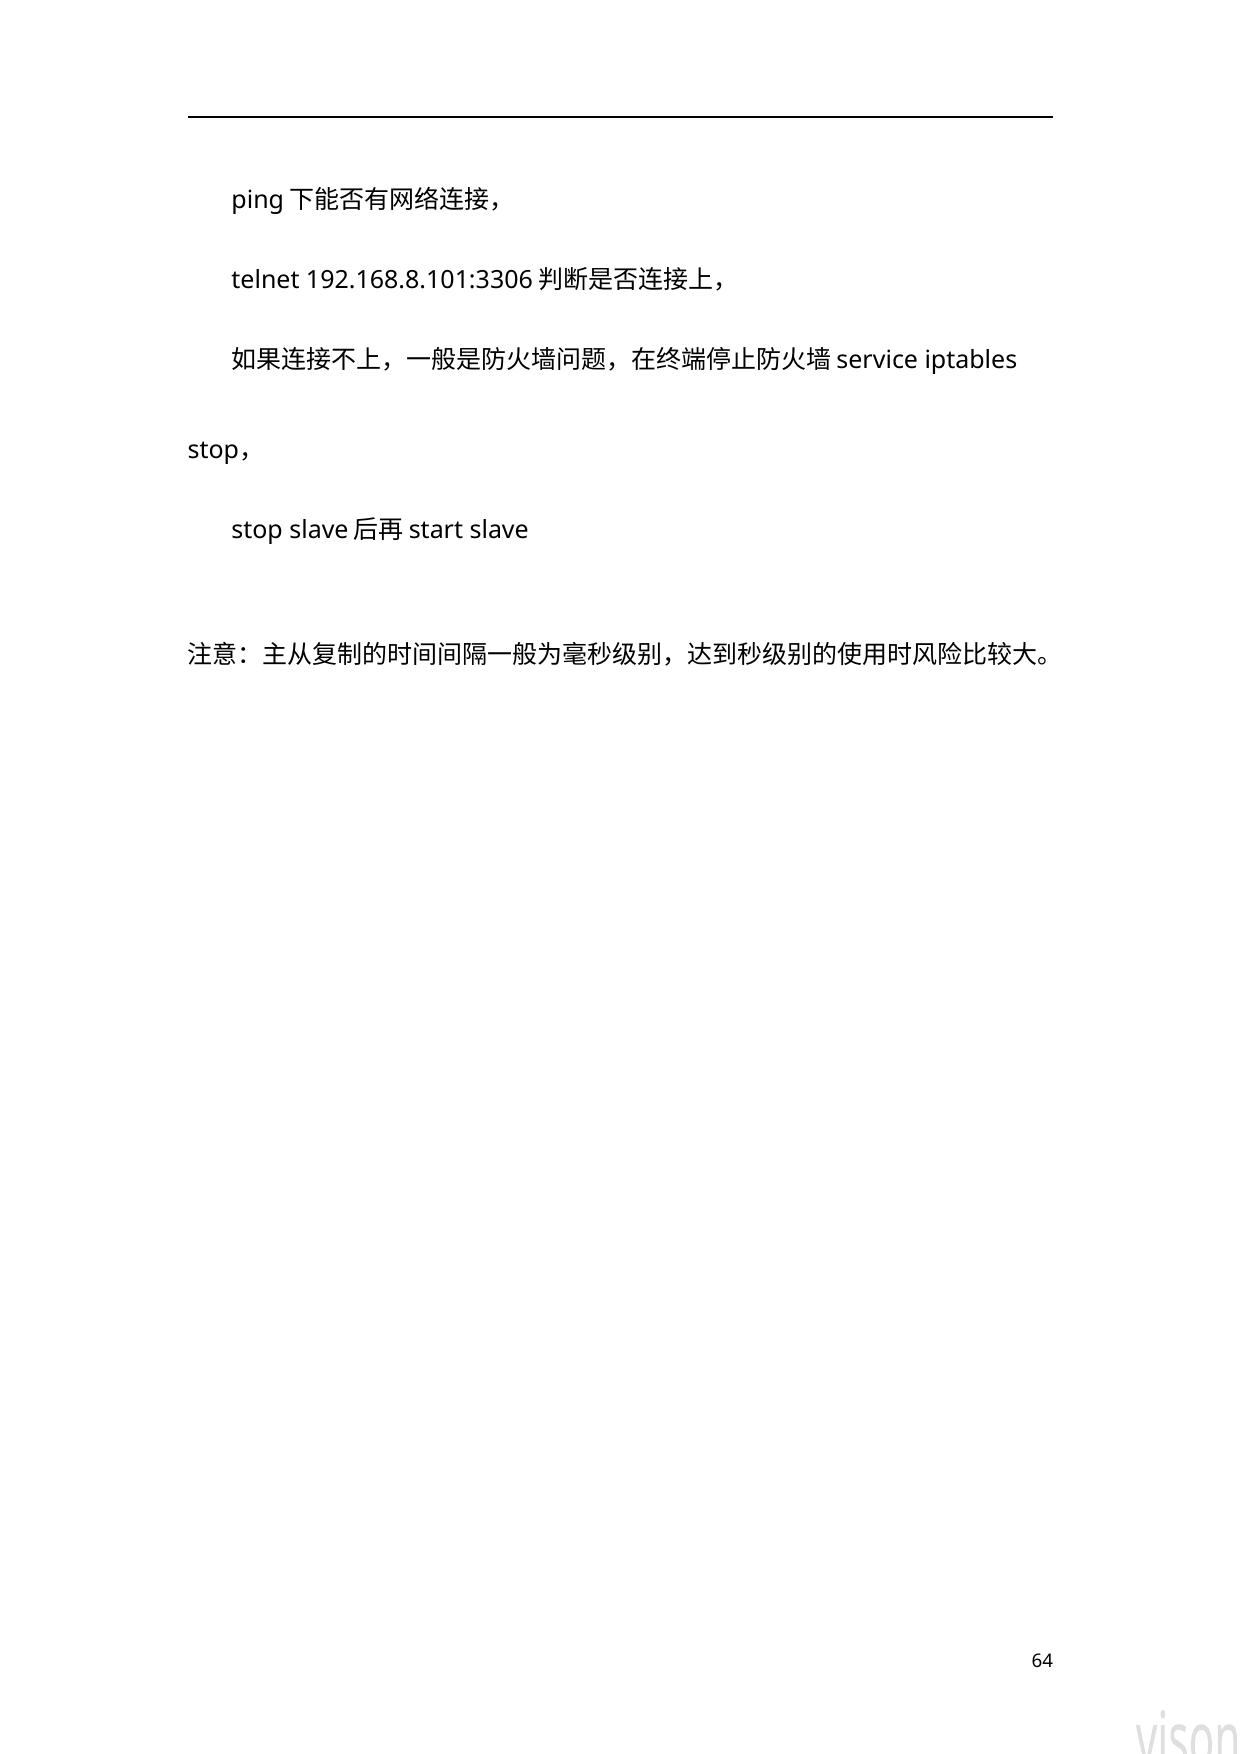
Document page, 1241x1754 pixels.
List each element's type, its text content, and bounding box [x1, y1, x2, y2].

text telnet 192.168.8.101:3306判断是否连接上， [187, 244, 1053, 312]
text 注意：主从复制的时间间隔一般为毫秒级别，达到秒级别的使用时风险比较大。 [187, 618, 1053, 686]
text ping下能否有网络连接， [187, 164, 1053, 232]
text 如果连接不上，一般是防火墙问题，在终端停止防火墙service iptables stop， [187, 323, 1053, 482]
text stop slave后再start slave [187, 493, 1053, 561]
